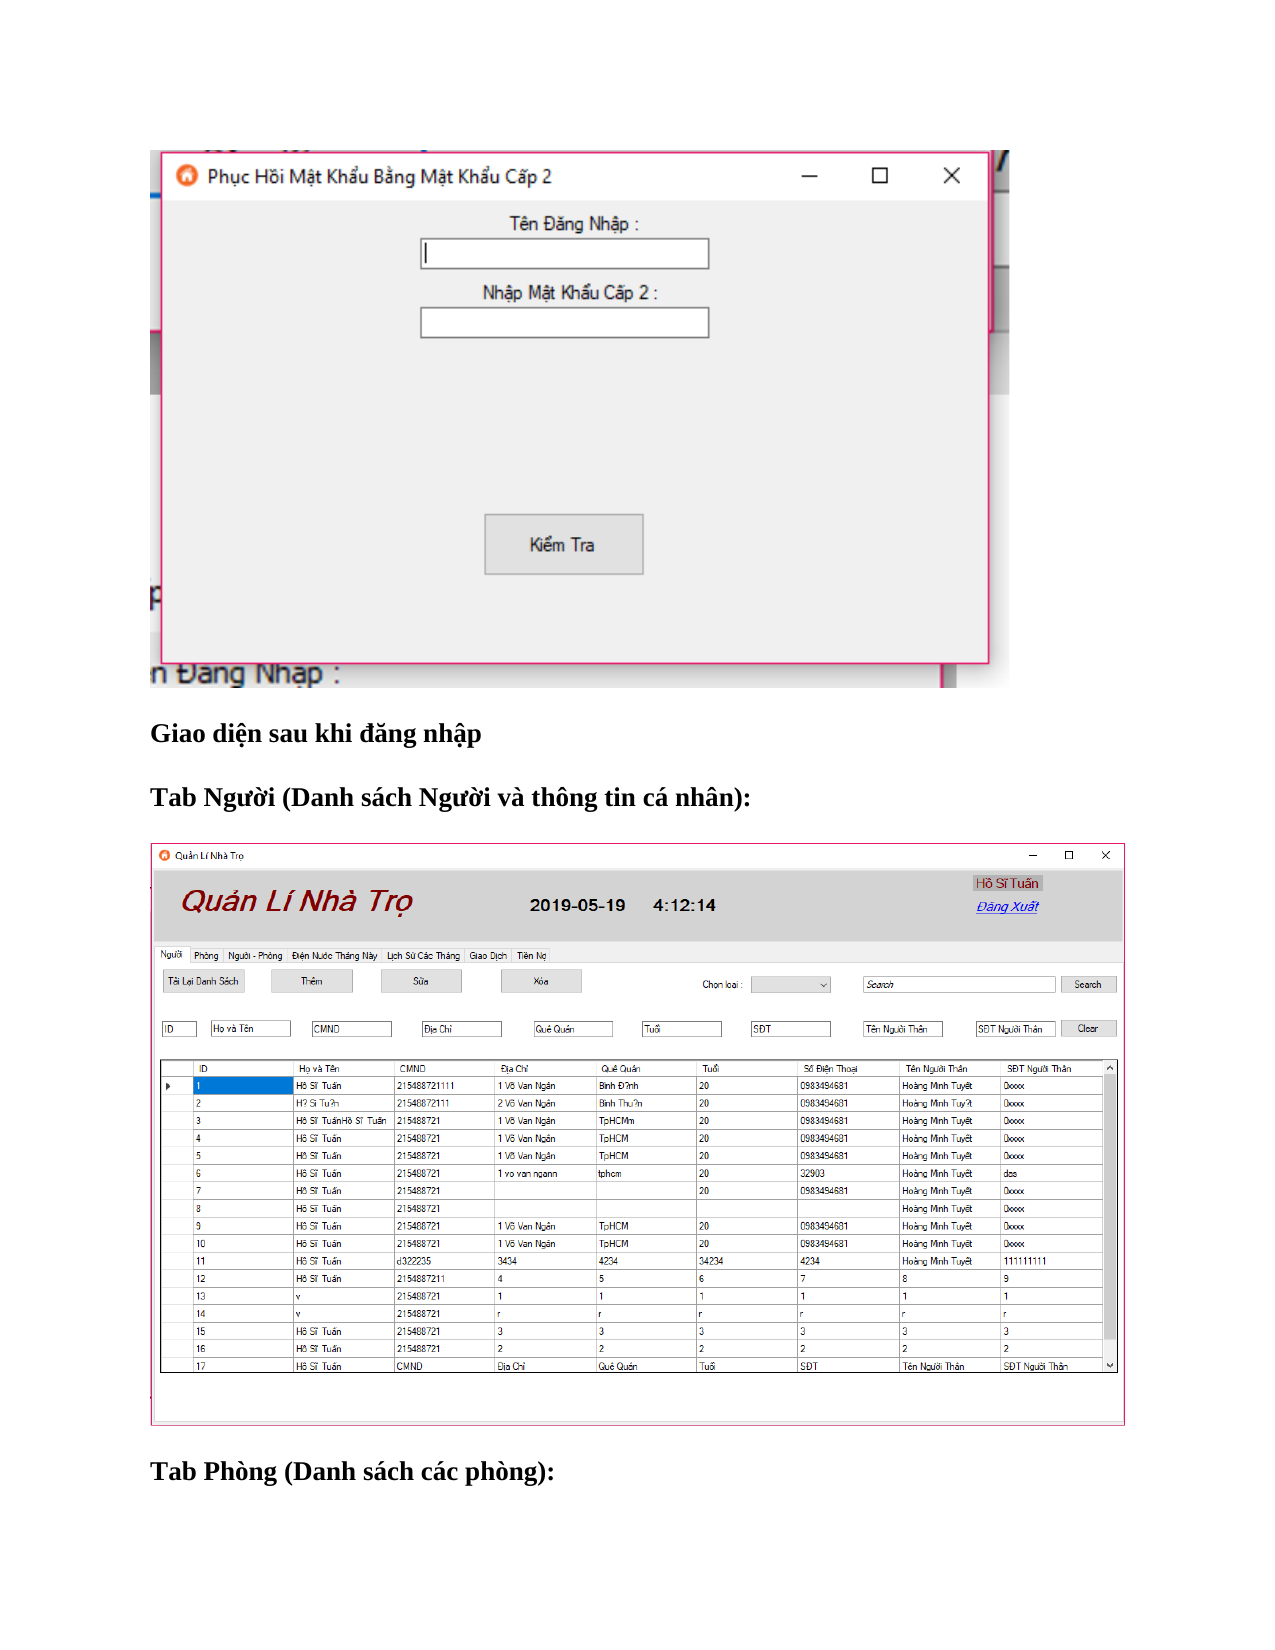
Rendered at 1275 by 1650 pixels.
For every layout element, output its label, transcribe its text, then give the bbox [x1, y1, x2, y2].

text Tab Phòng (Danh sách các phòng): [150, 1456, 1125, 1487]
picture [150, 843, 1125, 1426]
picture [150, 150, 1010, 688]
text Giao diện sau khi đăng nhập [150, 717, 1125, 748]
text Tab Người (Danh sách Người và thông tin cá nhân): [150, 781, 1125, 812]
